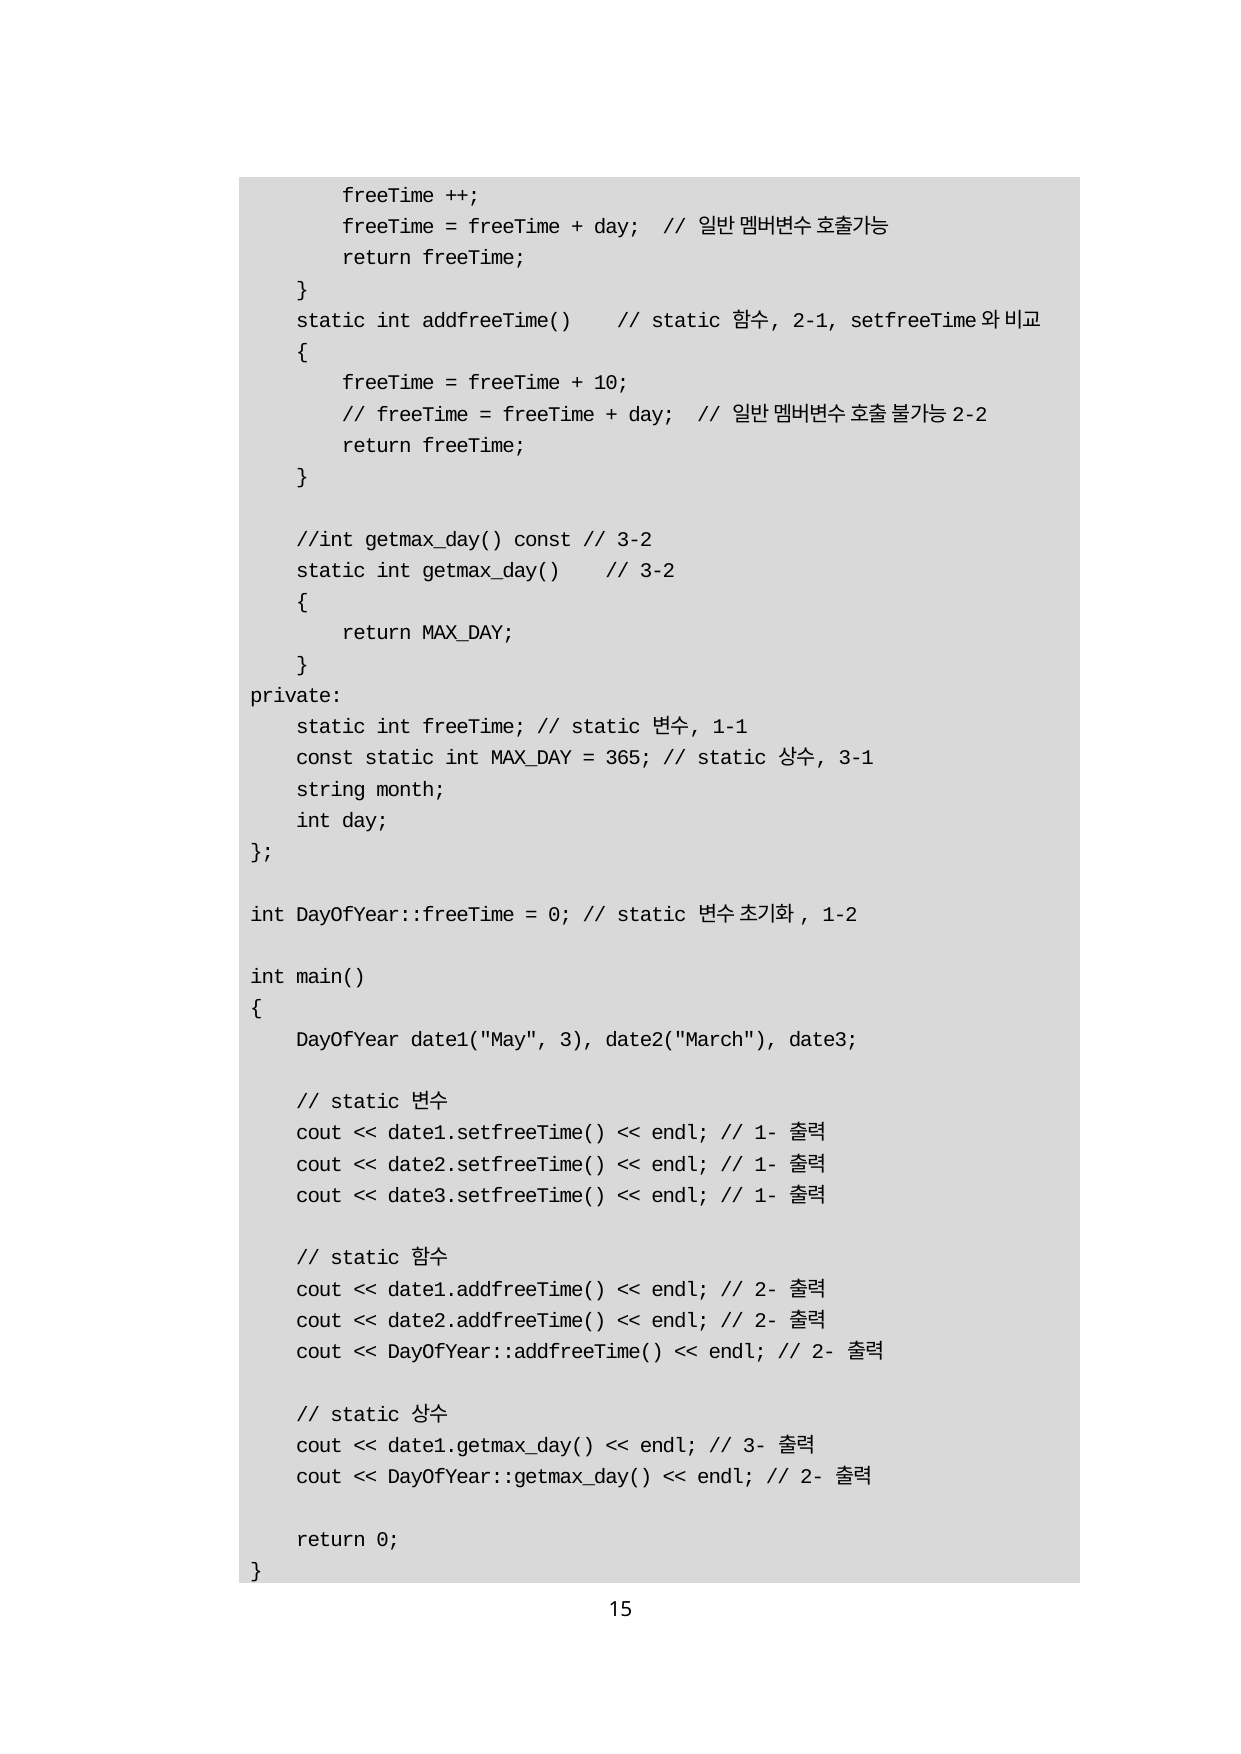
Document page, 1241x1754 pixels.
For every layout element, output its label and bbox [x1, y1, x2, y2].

table_header [239, 177, 1080, 1583]
